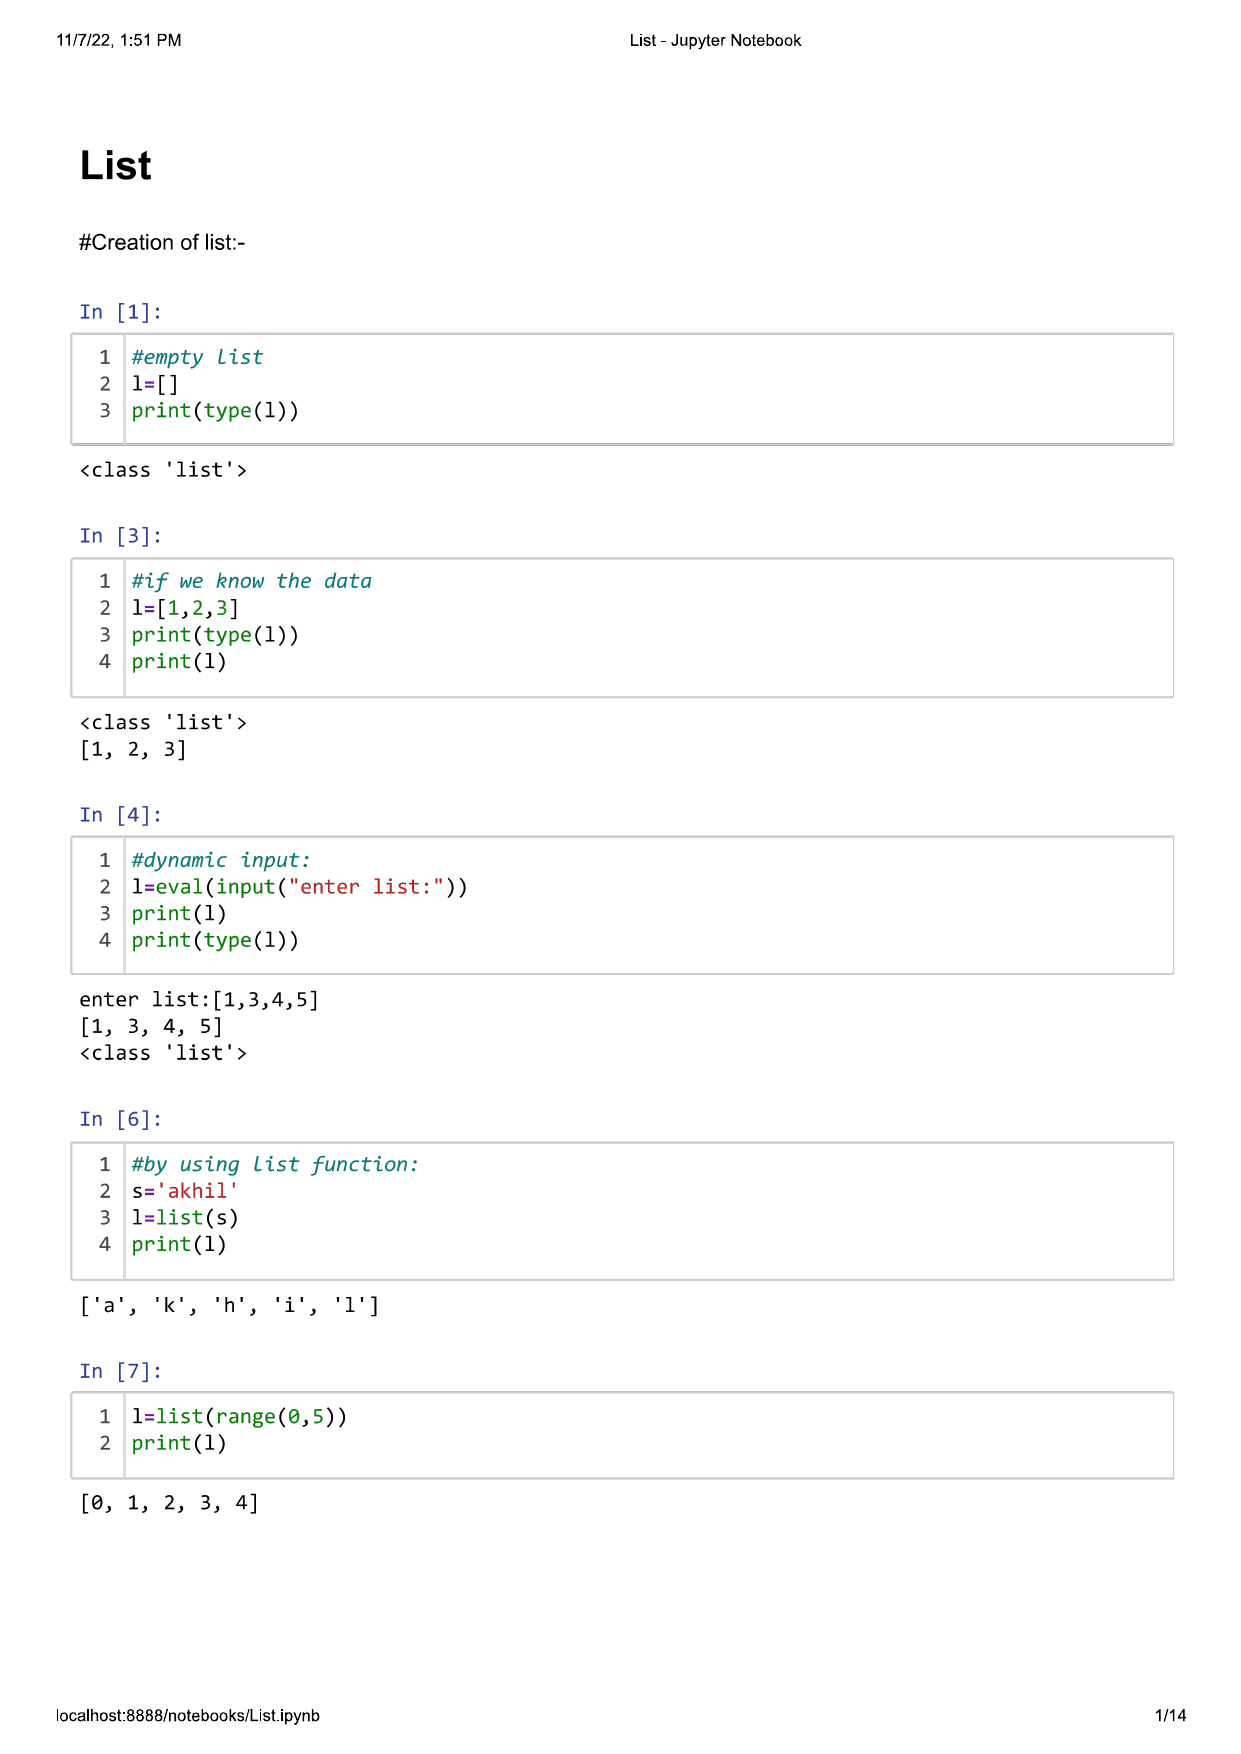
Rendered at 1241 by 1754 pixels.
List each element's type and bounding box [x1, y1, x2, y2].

picture [69, 150, 1175, 1514]
